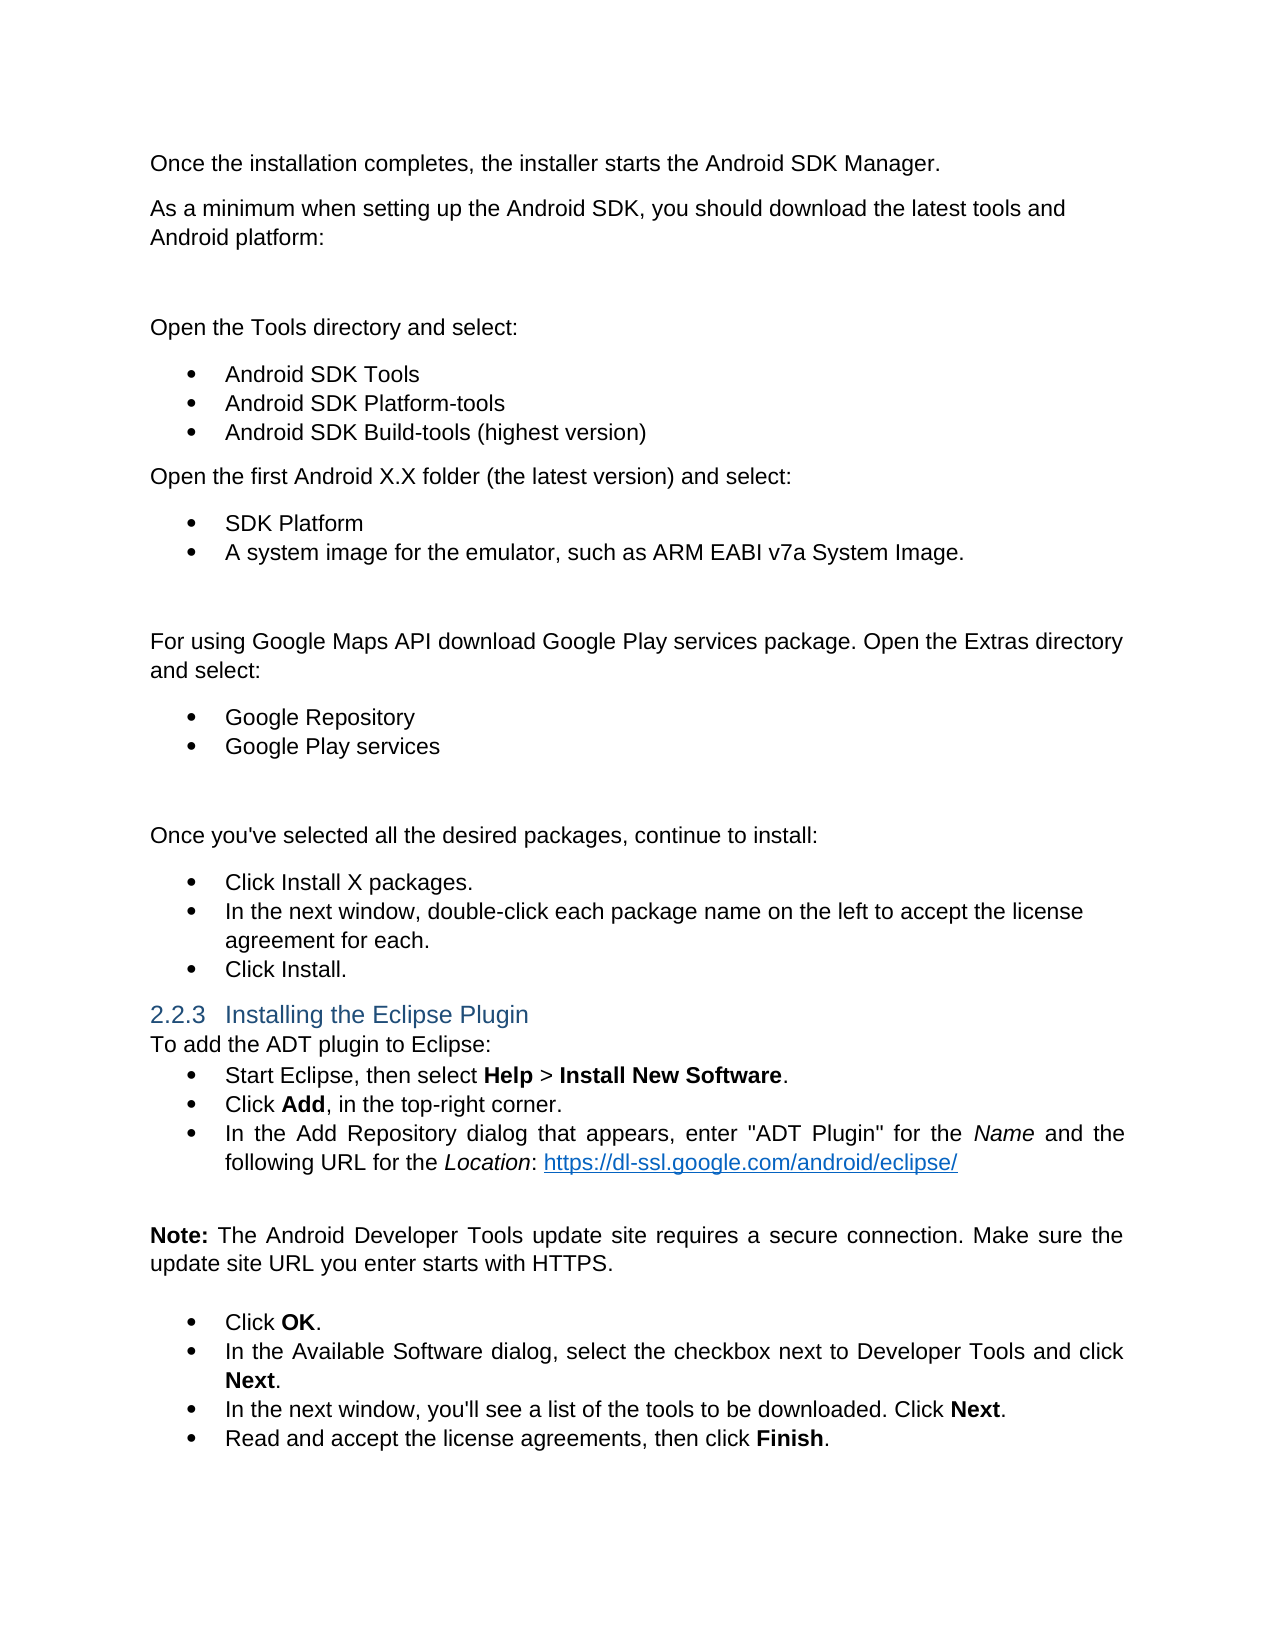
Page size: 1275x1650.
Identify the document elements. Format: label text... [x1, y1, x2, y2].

list Android SDK Build-tools (highest version) [187, 417, 1125, 446]
list In the next window, you'll see a list of the tools to be downloaded. Click Next. [187, 1394, 1125, 1423]
list Android SDK Tools [187, 359, 1125, 388]
text Open the first Android X.X folder (the latest version) and select: [150, 463, 1125, 489]
text Note: The Android Developer Tools update site requires a secure connection. Make sure the update site URL you enter starts with HTTPS. [150, 1222, 1125, 1276]
text Once you've selected all the desired packages, continue to install: [150, 822, 1125, 848]
list Read and accept the license agreements, then click Finish. [187, 1423, 1125, 1453]
list In the Available Software dialog, select the checkbox next to Developer Tools and click Next. [187, 1336, 1125, 1394]
text For using Google Maps API download Google Play services package. Open the Extras directory and select: [150, 628, 1125, 683]
list Click Install. [187, 954, 1125, 984]
list Google Play services [187, 731, 1125, 760]
list Android SDK Platform-tools [187, 388, 1125, 417]
text Once the installation completes, the installer starts the Android SDK Manager. [150, 150, 1125, 176]
subtitle Installing the Eclipse Plugin [150, 1000, 1125, 1029]
text Open the Tools directory and select: [150, 314, 1125, 340]
list Click OK. [187, 1307, 1125, 1336]
list Start Eclipse, then select Help > Install New Software. [187, 1060, 1125, 1089]
list Google Repository [187, 702, 1125, 731]
list Click Install X packages. [187, 867, 1125, 896]
list In the Add Repository dialog that appears, enter "ADT Plugin" for the Name and the following URL for the Location: https://dl-ssl.google.com/android/eclipse/ [187, 1118, 1125, 1176]
text To add the ADT plugin to Eclipse: [150, 1031, 1125, 1058]
list In the next window, double-click each package name on the left to accept the license agreement for each. [187, 896, 1125, 954]
list Click Add, in the top-right corner. [187, 1089, 1125, 1118]
list SDK Platform [187, 508, 1125, 537]
text As a minimum when setting up the Android SDK, you should download the latest tools and Android platform: [150, 195, 1125, 250]
list A system image for the emulator, such as ARM EABI v7a System Image. [187, 537, 1125, 566]
